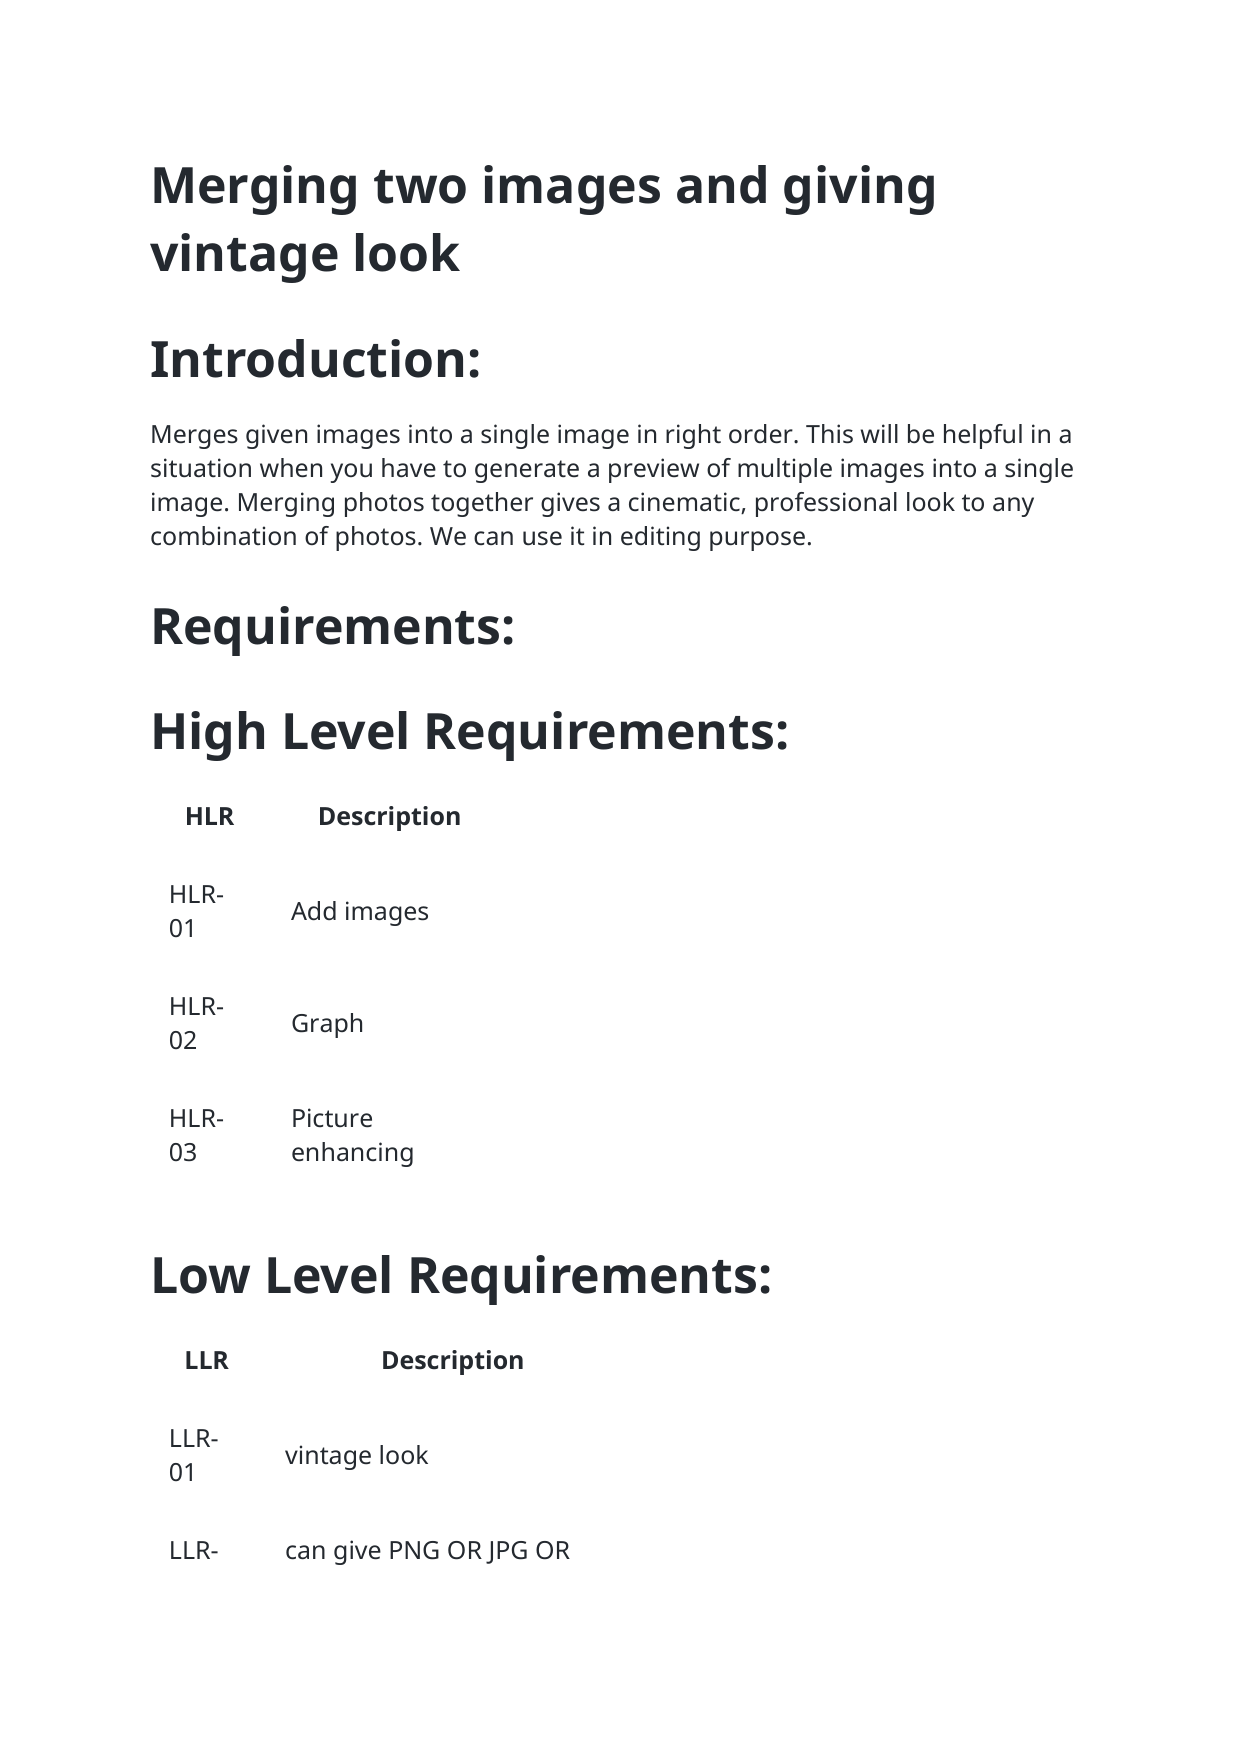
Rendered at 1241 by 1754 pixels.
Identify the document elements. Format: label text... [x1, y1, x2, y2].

table_cell HLR-01 [149, 867, 270, 979]
table_header Description [265, 1334, 641, 1411]
text Requirements: [150, 591, 1090, 659]
table_cell vintage look [265, 1411, 641, 1523]
table_header LLR [149, 1334, 264, 1411]
table_header Description [270, 789, 509, 867]
table_cell can give PNG OR JPG OR JPEG [265, 1523, 641, 1576]
table_cell HLR-03 [149, 1091, 270, 1203]
table_cell LLR-01 [149, 1411, 264, 1523]
table_cell LLR-02 [149, 1523, 264, 1576]
table_cell Graph [270, 979, 509, 1091]
table_cell HLR-02 [149, 979, 270, 1091]
table_header HLR [149, 789, 270, 867]
table_cell Add images [270, 867, 509, 979]
text High Level Requirements: [150, 696, 1090, 764]
text Introduction: [150, 324, 1090, 392]
text Merging two images and giving vintage look [150, 150, 1090, 286]
table_cell Picture enhancing [270, 1091, 509, 1203]
text Merges given images into a single image in right order. This will be helpful in a situation when you have to generate a preview of multiple images into a single image. Merging photos together gives a cinematic, professional look to any combination of photos. We can use it in editing purpose. [150, 417, 1090, 553]
text Low Level Requirements: [150, 1240, 1090, 1308]
